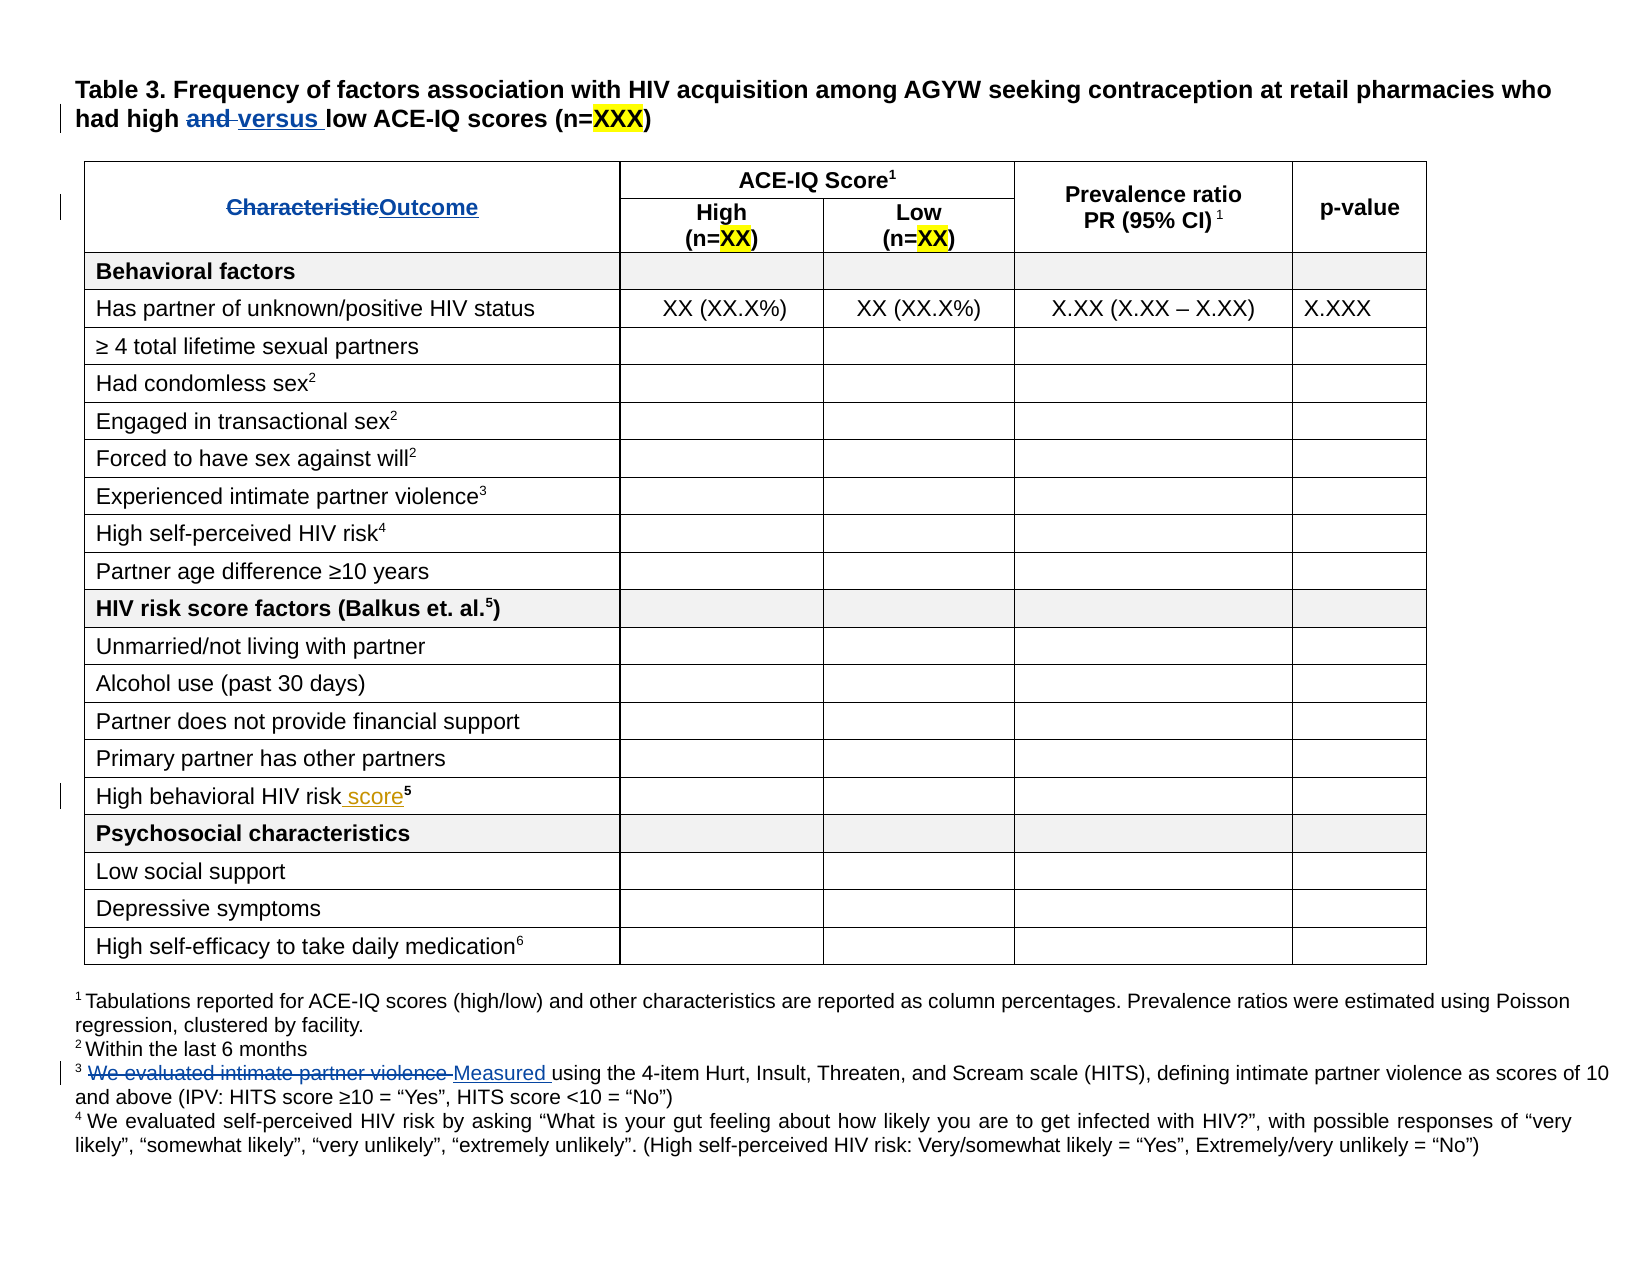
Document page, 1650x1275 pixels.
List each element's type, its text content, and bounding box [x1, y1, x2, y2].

table_cell [621, 253, 823, 289]
table_cell [824, 403, 1014, 439]
table_cell [621, 853, 823, 889]
table_cell XX (XX.X%) [621, 290, 823, 327]
table_cell [1293, 628, 1426, 664]
table_cell [824, 890, 1014, 927]
table_cell [824, 365, 1014, 402]
table_cell [621, 440, 823, 477]
table_cell [824, 628, 1014, 664]
table_cell [1293, 815, 1426, 852]
table_cell [1293, 890, 1426, 927]
table_cell [1015, 665, 1292, 702]
table_cell [1293, 778, 1426, 814]
table_cell Has partner of unknown/positive HIV status [85, 290, 619, 327]
table_cell [824, 778, 1014, 814]
table_cell [1293, 403, 1426, 439]
table_cell [621, 515, 823, 552]
table_cell [824, 553, 1014, 589]
table_cell [1293, 665, 1426, 702]
table_cell Experienced intimate partner violence3 [85, 478, 619, 514]
text 2 Within the last 6 months [75, 1037, 1584, 1061]
table_cell [621, 703, 823, 739]
table_cell Had condomless sex2 [85, 365, 619, 402]
text Table 3. Frequency of factors association with HIV acquisition among AGYW seeking contraception at retail pharmacies who had high low ACE-IQ scores (n=XXX) [75, 75, 1575, 132]
table_cell [1015, 515, 1292, 552]
table_header Prevalence ratio PR (95% CI) 1 [1015, 162, 1292, 252]
table_cell [1293, 553, 1426, 589]
table_cell Low social support [85, 853, 619, 889]
table_cell [1293, 703, 1426, 739]
table_cell [1293, 853, 1426, 889]
table_cell [621, 628, 823, 664]
table_cell [1015, 853, 1292, 889]
text 1 Tabulations reported for ACE-IQ scores (high/low) and other characteristics are reported as column percentages. Prevalence ratios were estimated using Poisson regression, clustered by facility. [75, 989, 1584, 1037]
table_cell HIV risk score factors (Balkus et. al.5) [85, 590, 619, 627]
table_cell Partner age difference ≥10 years [85, 553, 619, 589]
table_header ACE-IQ Score1 [621, 162, 1014, 198]
table_header p-value [1293, 162, 1426, 252]
table_cell X.XX (X.XX – X.XX) [1015, 290, 1292, 327]
table_cell [824, 703, 1014, 739]
table_cell [1015, 778, 1292, 814]
table_cell [1015, 928, 1292, 964]
table_cell [824, 440, 1014, 477]
table_cell [621, 740, 823, 777]
table_cell [1015, 403, 1292, 439]
table_cell [1015, 590, 1292, 627]
table_cell [1015, 478, 1292, 514]
table_cell [1015, 740, 1292, 777]
table_cell Alcohol use (past 30 days) [85, 665, 619, 702]
table_cell High self-efficacy to take daily medication6 [85, 928, 619, 964]
table_cell [1293, 328, 1426, 364]
table_cell [1293, 440, 1426, 477]
table_cell Partner does not provide financial support [85, 703, 619, 739]
table_cell [824, 478, 1014, 514]
table_cell Engaged in transactional sex2 [85, 403, 619, 439]
table_cell [824, 253, 1014, 289]
table_cell [621, 403, 823, 439]
table_cell [1293, 253, 1426, 289]
table_cell [621, 590, 823, 627]
table_cell ≥ 4 total lifetime sexual partners [85, 328, 619, 364]
table_cell [1293, 478, 1426, 514]
table_cell [621, 478, 823, 514]
table_cell [1293, 590, 1426, 627]
table_cell [621, 778, 823, 814]
table_cell [1015, 890, 1292, 927]
table_cell [621, 928, 823, 964]
table_cell [1015, 328, 1292, 364]
table_cell [621, 328, 823, 364]
table_header [85, 162, 619, 252]
table_cell Behavioral factors [85, 253, 619, 289]
table_cell [1015, 440, 1292, 477]
table_cell [824, 815, 1014, 852]
table_cell [1293, 740, 1426, 777]
table_cell [621, 553, 823, 589]
table_cell [824, 665, 1014, 702]
table_cell [824, 590, 1014, 627]
table_cell XX (XX.X%) [824, 290, 1014, 327]
table_cell Depressive symptoms [85, 890, 619, 927]
table_cell X.XXX [1293, 290, 1426, 327]
table_cell Low (n=XX) [824, 199, 1014, 252]
table_cell [621, 365, 823, 402]
table_cell [1293, 515, 1426, 552]
table_cell [621, 890, 823, 927]
table_cell High (n=XX) [621, 199, 823, 252]
table_cell High self-perceived HIV risk4 [85, 515, 619, 552]
table_cell [824, 740, 1014, 777]
table_cell [824, 928, 1014, 964]
text 3 using the 4-item Hurt, Insult, Threaten, and Scream scale (HITS), defining intimate partner violence as scores of 10 and above (IPV: HITS score ≥10 = “Yes”, HITS score <10 = “No”) [75, 1061, 1650, 1109]
table_cell [1015, 253, 1292, 289]
table_cell [621, 815, 823, 852]
table_cell [1015, 365, 1292, 402]
table_cell Psychosocial characteristics [85, 815, 619, 852]
table_cell Forced to have sex against will2 [85, 440, 619, 477]
table_cell [1293, 928, 1426, 964]
table_cell High behavioral HIV risk5 [85, 778, 619, 814]
table_cell [621, 665, 823, 702]
text 4 We evaluated self-perceived HIV risk by asking “What is your gut feeling about how likely you are to get infected with HIV?”, with possible responses of “very likely”, “somewhat likely”, “very unlikely”, “extremely unlikely”. (High self-perceived HIV risk: Very/somewhat likely = “Yes”, Extremely/very unlikely = “No”) [75, 1109, 1575, 1157]
table_cell [824, 328, 1014, 364]
table_cell [1015, 553, 1292, 589]
table_cell Unmarried/not living with partner [85, 628, 619, 664]
table_cell [1015, 628, 1292, 664]
table_cell [1015, 815, 1292, 852]
table_cell [824, 515, 1014, 552]
table_cell [824, 853, 1014, 889]
table_cell Primary partner has other partners [85, 740, 619, 777]
table_cell [1015, 703, 1292, 739]
table_cell [1293, 365, 1426, 402]
